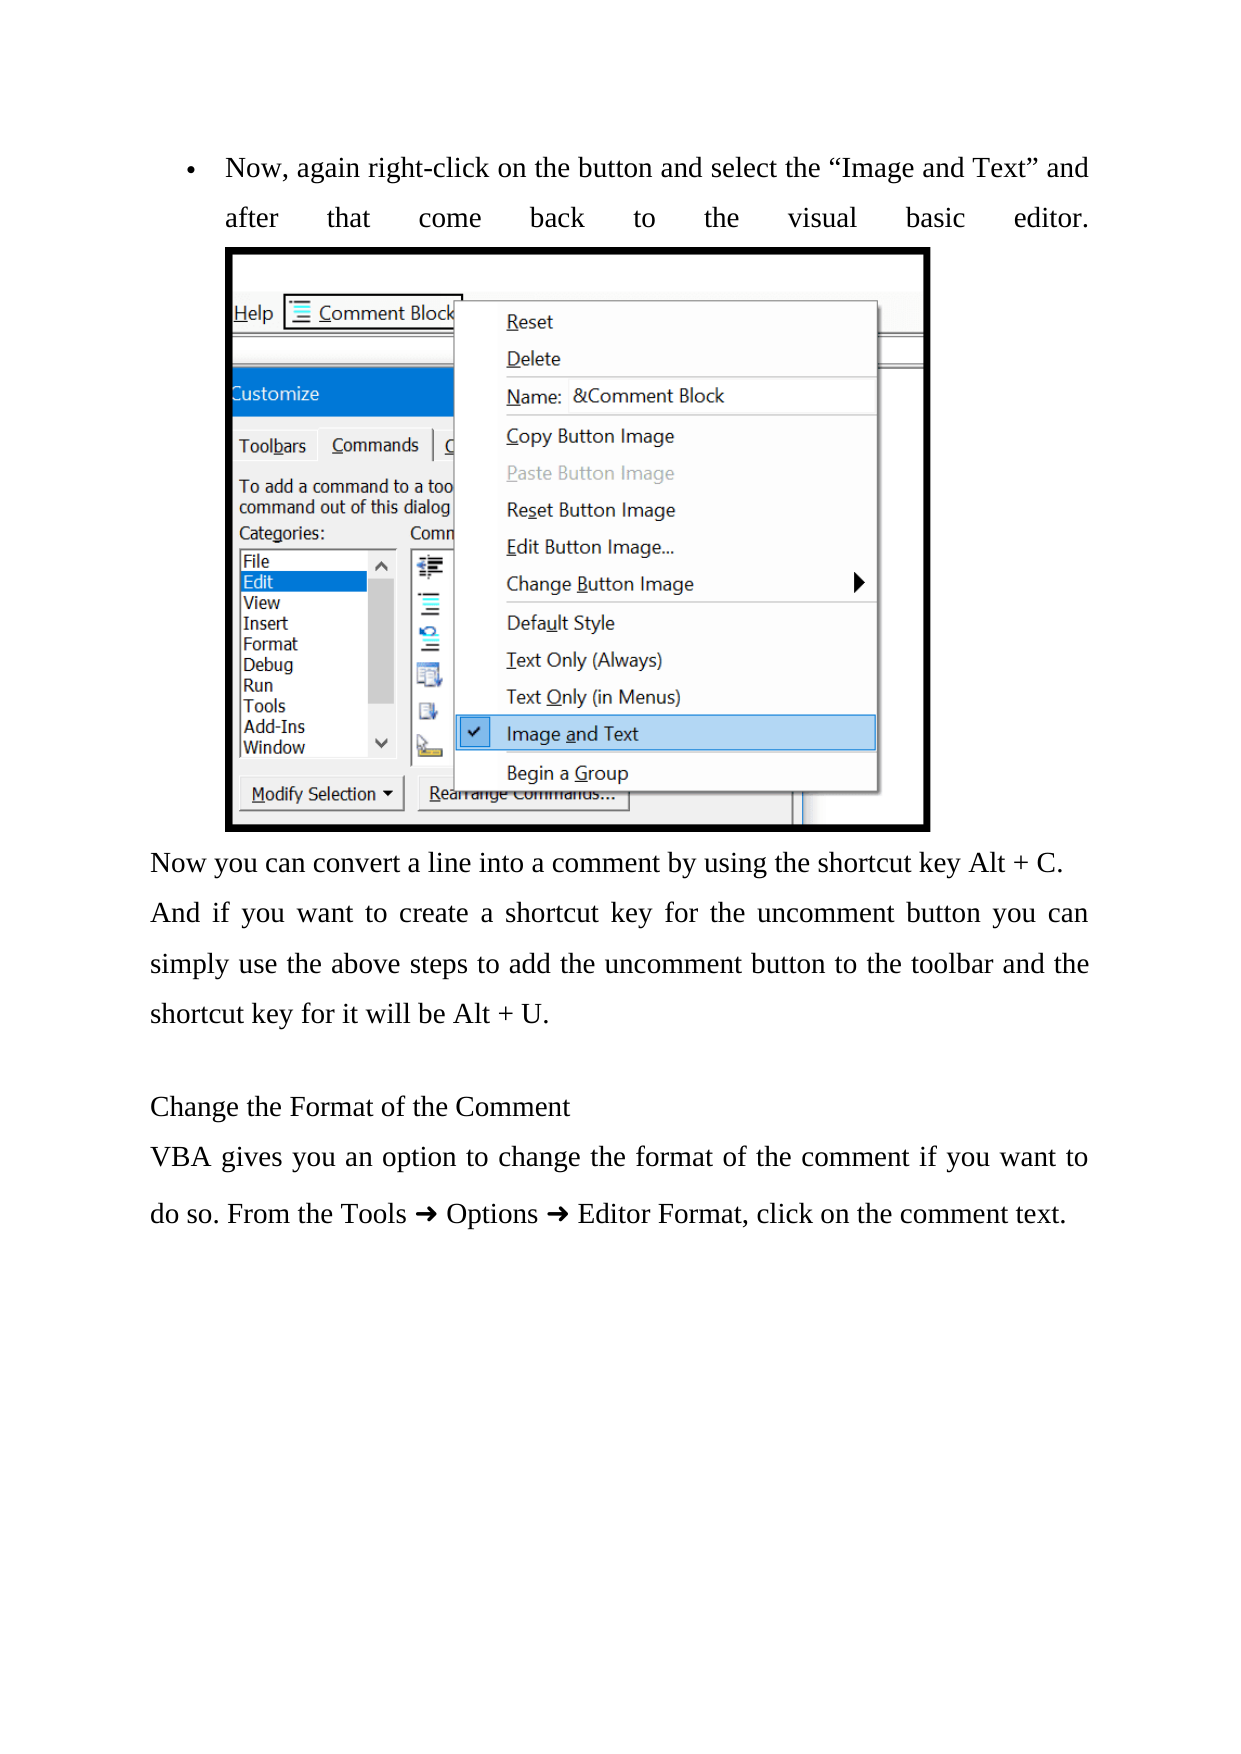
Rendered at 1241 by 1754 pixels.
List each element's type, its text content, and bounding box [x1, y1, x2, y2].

picture [225, 247, 931, 832]
text And if you want to create a shortcut key for the uncomment button you can simply use the above steps to add the uncomment button to the toolbar and the shortcut key for it will be Alt + U. [150, 896, 1090, 1030]
text Now you can convert a line into a comment by using the shortcut key Alt + C. [150, 845, 1090, 879]
text Change the Format of the Comment [150, 1089, 1090, 1123]
text VBA gives you an option to change the format of the comment if you want to do so. From the Tools ➜ Options ➜ Editor Format, click on the comment text. [150, 1139, 1090, 1232]
